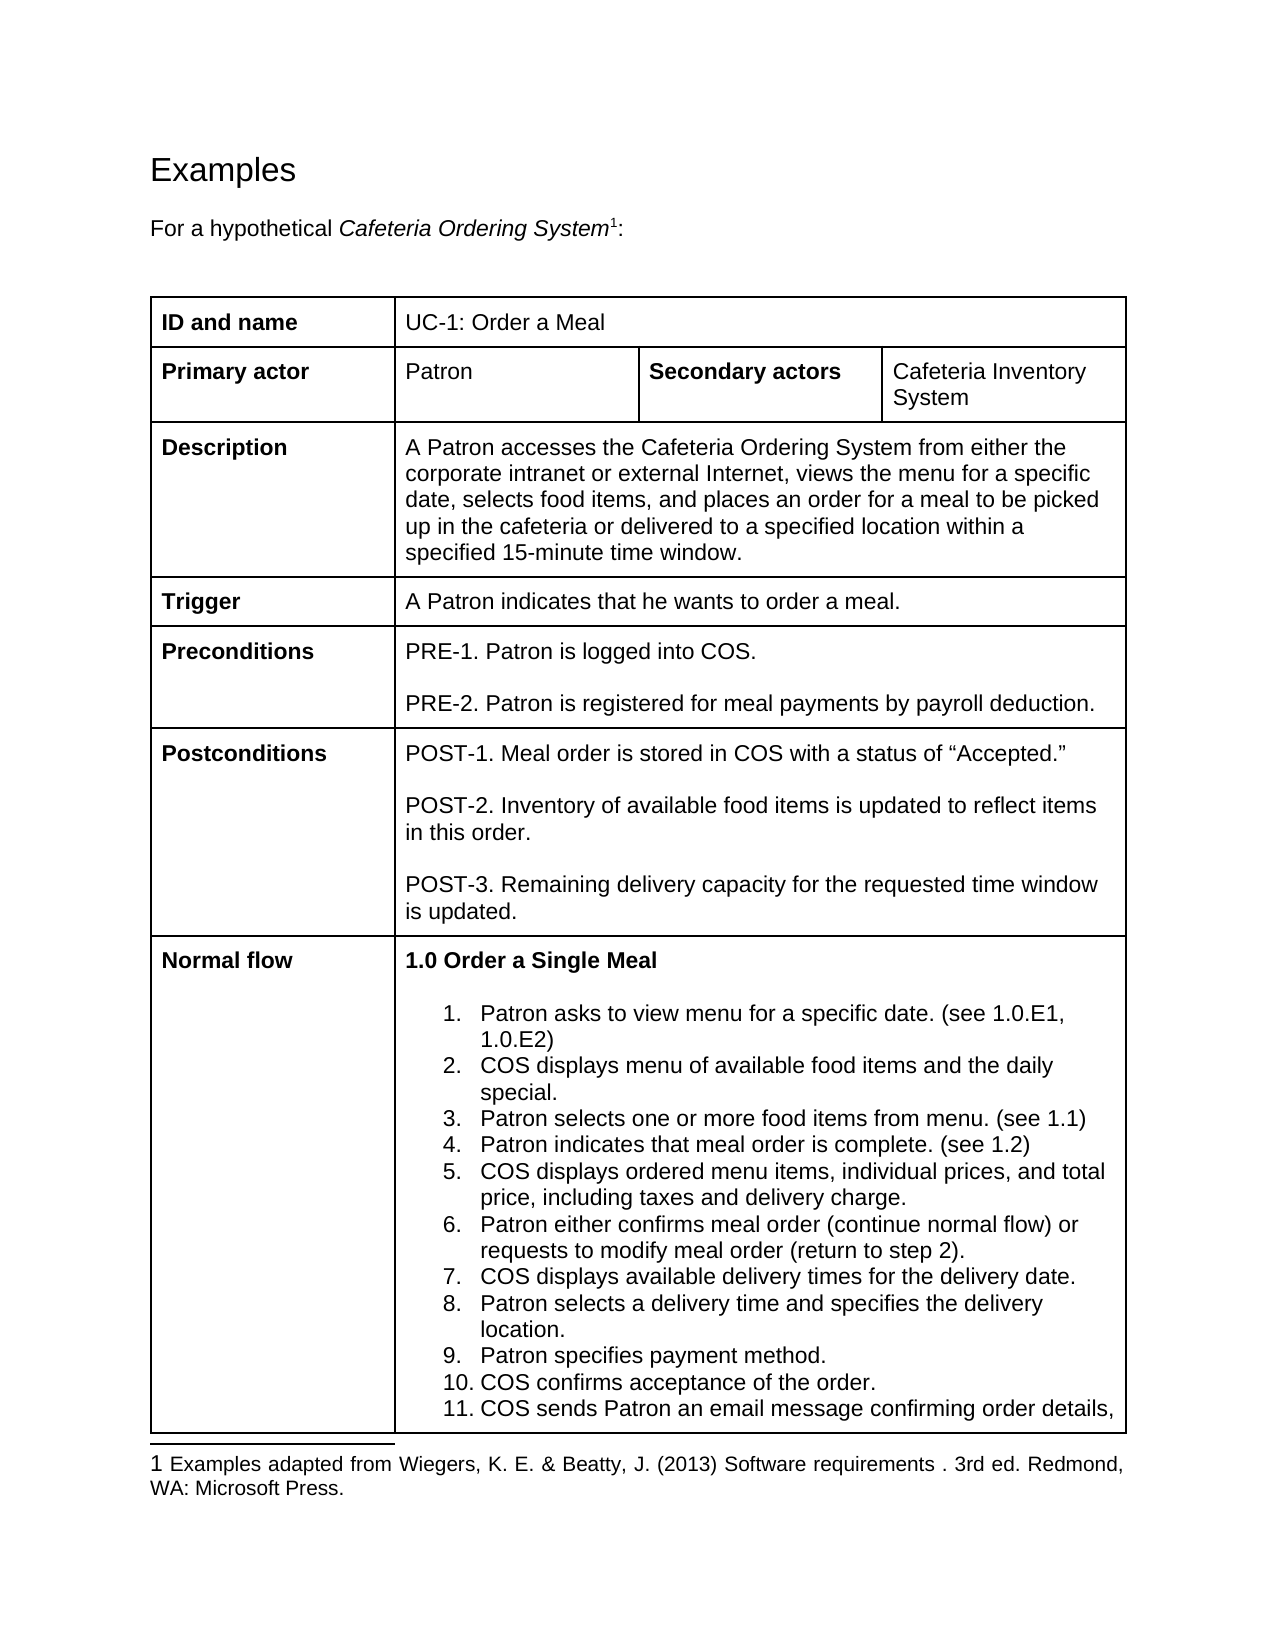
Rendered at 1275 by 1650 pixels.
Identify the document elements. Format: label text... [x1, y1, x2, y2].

table_cell A Patron indicates that he wants to order a meal. [396, 578, 1125, 625]
table_cell Trigger [152, 578, 394, 625]
table_cell Description [152, 423, 394, 576]
table_cell A Patron accesses the Cafeteria Ordering System from either the corporate intranet or external Internet, views the menu for a specific date, selects food items, and places an order for a meal to be picked up in the cafeteria or delivered to a specified location within a specified 15-minute time window. [396, 423, 1125, 576]
table_header ID and name [152, 298, 394, 346]
table_cell PRE-1. Patron is logged into COS. PRE-2. Patron is registered for meal payments by payroll deduction. [396, 627, 1125, 727]
table_cell Preconditions [152, 627, 394, 727]
table_header UC-1: Order a Meal [396, 298, 1125, 346]
table_cell POST-1. Meal order is stored in COS with a status of “Accepted.” POST-2. Inventory of available food items is updated to reflect items in this order. POST-3. Remaining delivery capacity for the requested time window is updated. [396, 729, 1125, 934]
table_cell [396, 937, 1125, 1432]
text For a hypothetical Cafeteria Ordering System: [150, 215, 1125, 241]
table_cell Cafeteria Inventory System [883, 348, 1125, 421]
table_cell Postconditions [152, 729, 394, 934]
table_cell Primary actor [152, 348, 394, 421]
table_cell Secondary actors [640, 348, 881, 421]
table_cell Normal flow [152, 937, 394, 1432]
table_cell Patron [396, 348, 638, 421]
subtitle Examples [150, 150, 1125, 188]
